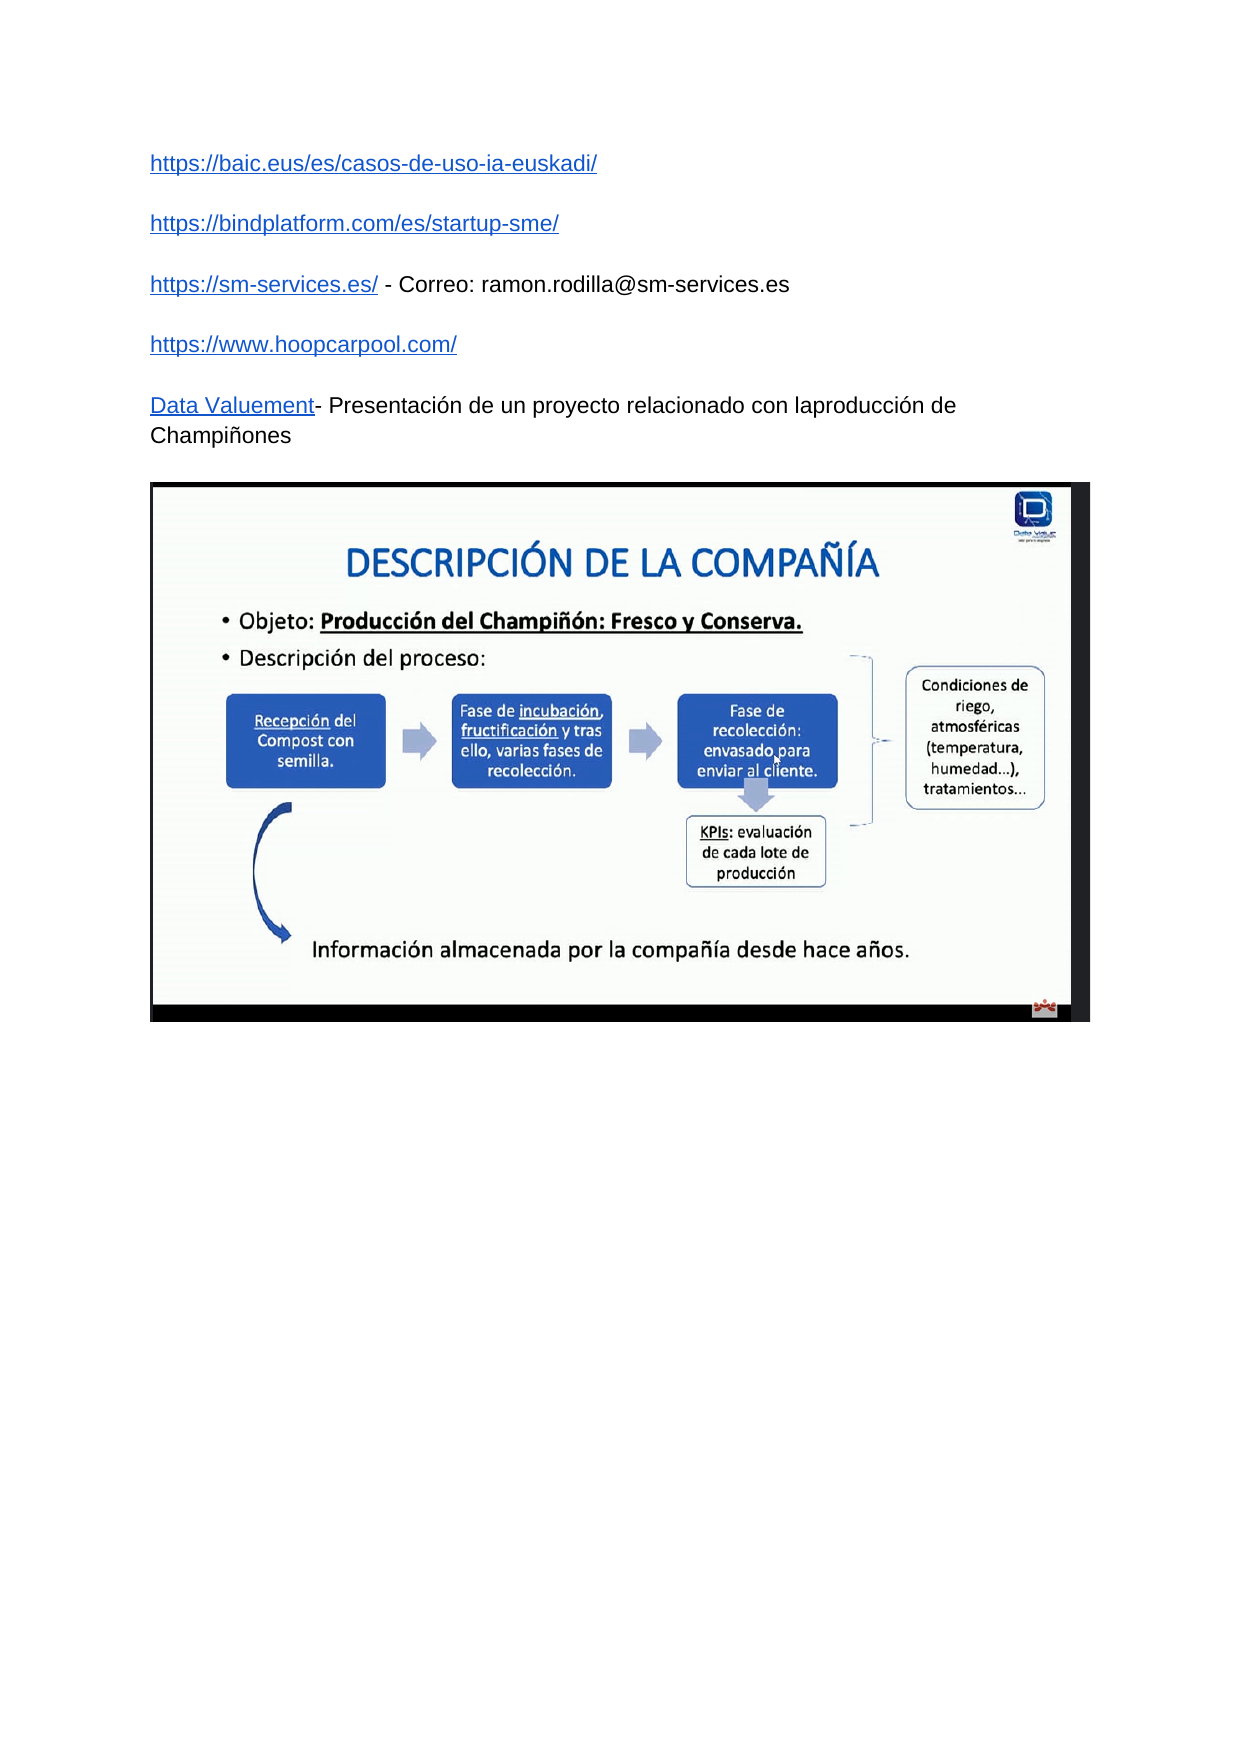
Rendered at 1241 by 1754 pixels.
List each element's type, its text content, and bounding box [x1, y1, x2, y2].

text https://bindplatform.com/es/startup-sme/ [150, 210, 1090, 237]
text Data Valuement- Presentación de un proyecto relacionado con laproducción de Champiñones [150, 392, 1090, 448]
picture [150, 482, 1091, 1022]
text https://www.hoopcarpool.com/ [150, 331, 1090, 358]
text https://baic.eus/es/casos-de-uso-ia-euskadi/ [150, 150, 1090, 176]
text https://sm-services.es/ - Correo: ramon.rodilla@sm-services.es [150, 271, 1090, 297]
